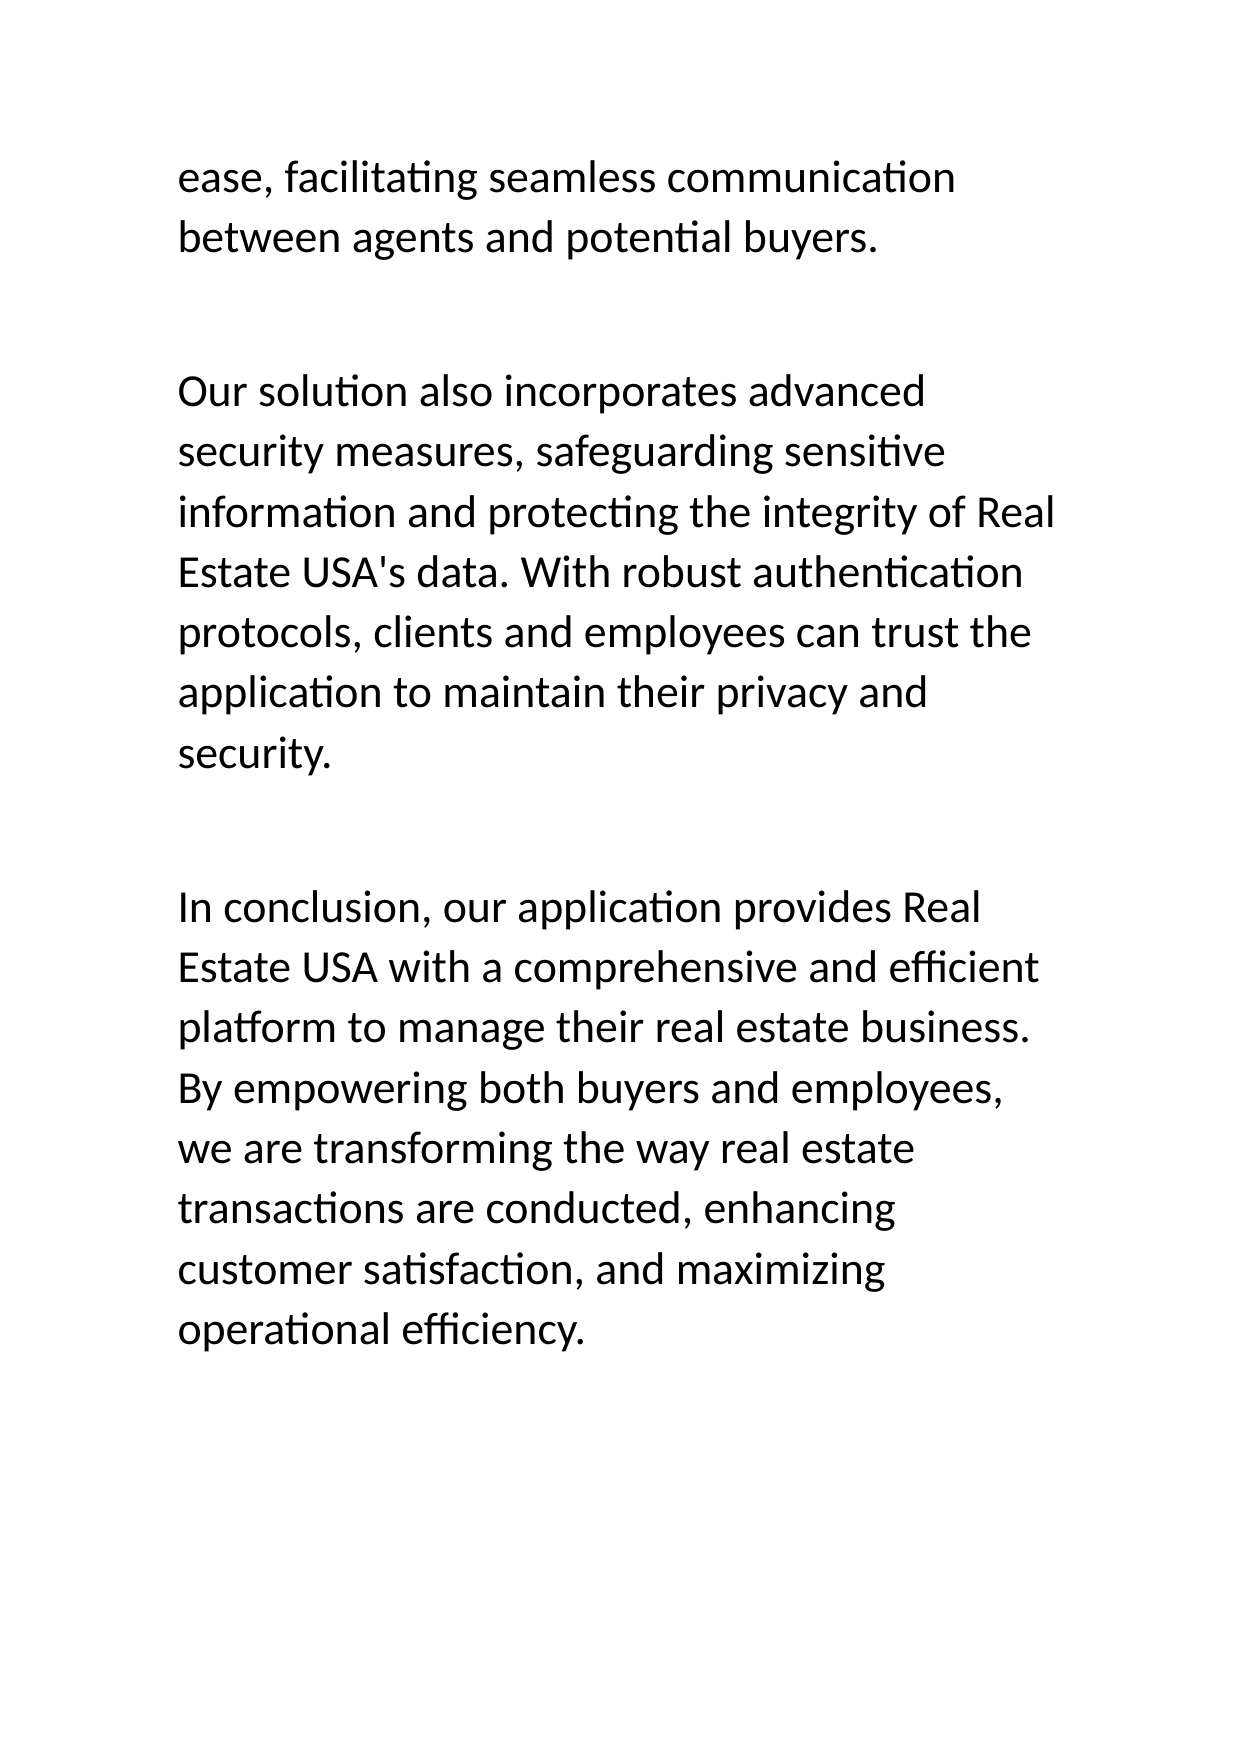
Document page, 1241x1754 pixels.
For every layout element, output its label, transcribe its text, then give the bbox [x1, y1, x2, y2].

text Our solution also incorporates advanced security measures, safeguarding sensitive information and protecting the integrity of Real Estate USA's data. With robust authentication protocols, clients and employees can trust the application to maintain their privacy and security. [177, 362, 1063, 780]
text In conclusion, our application provides Real Estate USA with a comprehensive and efficient platform to manage their real estate business. By empowering both buyers and employees, we are transforming the way real estate transactions are conducted, enhancing customer satisfaction, and maximizing operational efficiency. [177, 878, 1063, 1356]
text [177, 148, 1063, 264]
